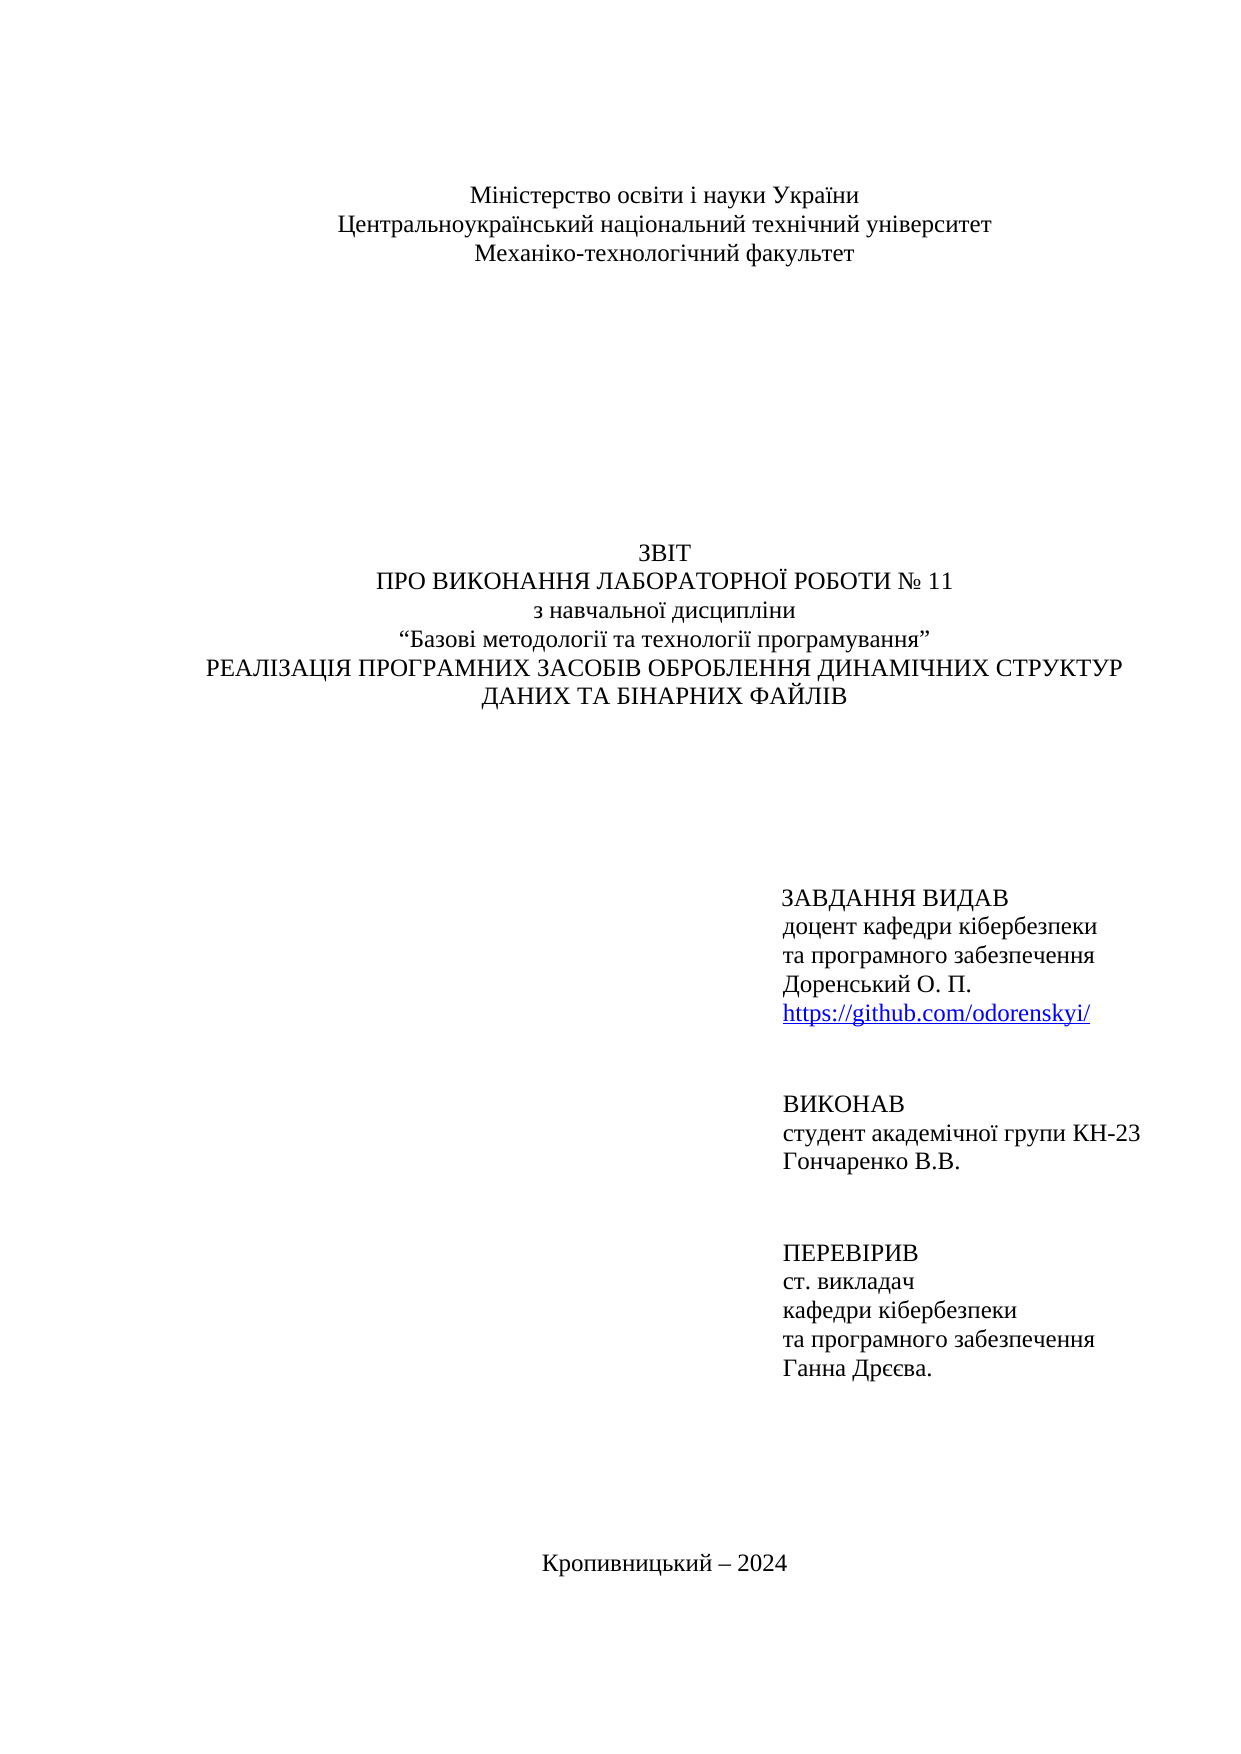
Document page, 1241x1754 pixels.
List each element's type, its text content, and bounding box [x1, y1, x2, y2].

text ст. викладач кафедри кібербезпеки та програмного забезпечення [783, 1266, 1152, 1353]
text доцент кафедри кібербезпеки та програмного забезпечення [783, 911, 1152, 969]
text з навчальної дисципліни [177, 595, 1152, 624]
text Механіко-технологічний факультет [177, 238, 1152, 267]
text ПРО ВИКОНАННЯ ЛАБОРАТОРНОЇ РОБОТИ № 11 [177, 566, 1152, 595]
text ЗАВДАННЯ ВИДАВ [620, 883, 1152, 911]
text ЗВІТ [177, 538, 1152, 566]
text Ганна Дрєєва. [783, 1353, 1152, 1381]
text Центральноукраїнський національний технічний університет [177, 209, 1152, 238]
text Доренський О. П. [783, 969, 1152, 998]
text ВИКОНАВ [783, 1089, 1152, 1118]
text Міністерство освіти і науки України [177, 181, 1152, 209]
text ПЕРЕВІРИВ [783, 1238, 1152, 1266]
text РЕАЛІЗАЦІЯ ПРОГРАМНИХ ЗАСОБІВ ОБРОБЛЕННЯ ДИНАМІЧНИХ СТРУКТУР ДАНИХ ТА БІНАРНИХ ФАЙЛІВ [177, 653, 1152, 710]
text “Базові методології та технології програмування” [177, 624, 1152, 653]
text студент академічної групи КН-23 [783, 1118, 1152, 1146]
text Кропивницький – 2024 [177, 1548, 1152, 1577]
text Гончаренко В.В. [783, 1146, 1152, 1175]
text https://github.com/odorenskyi/ [783, 998, 1152, 1026]
